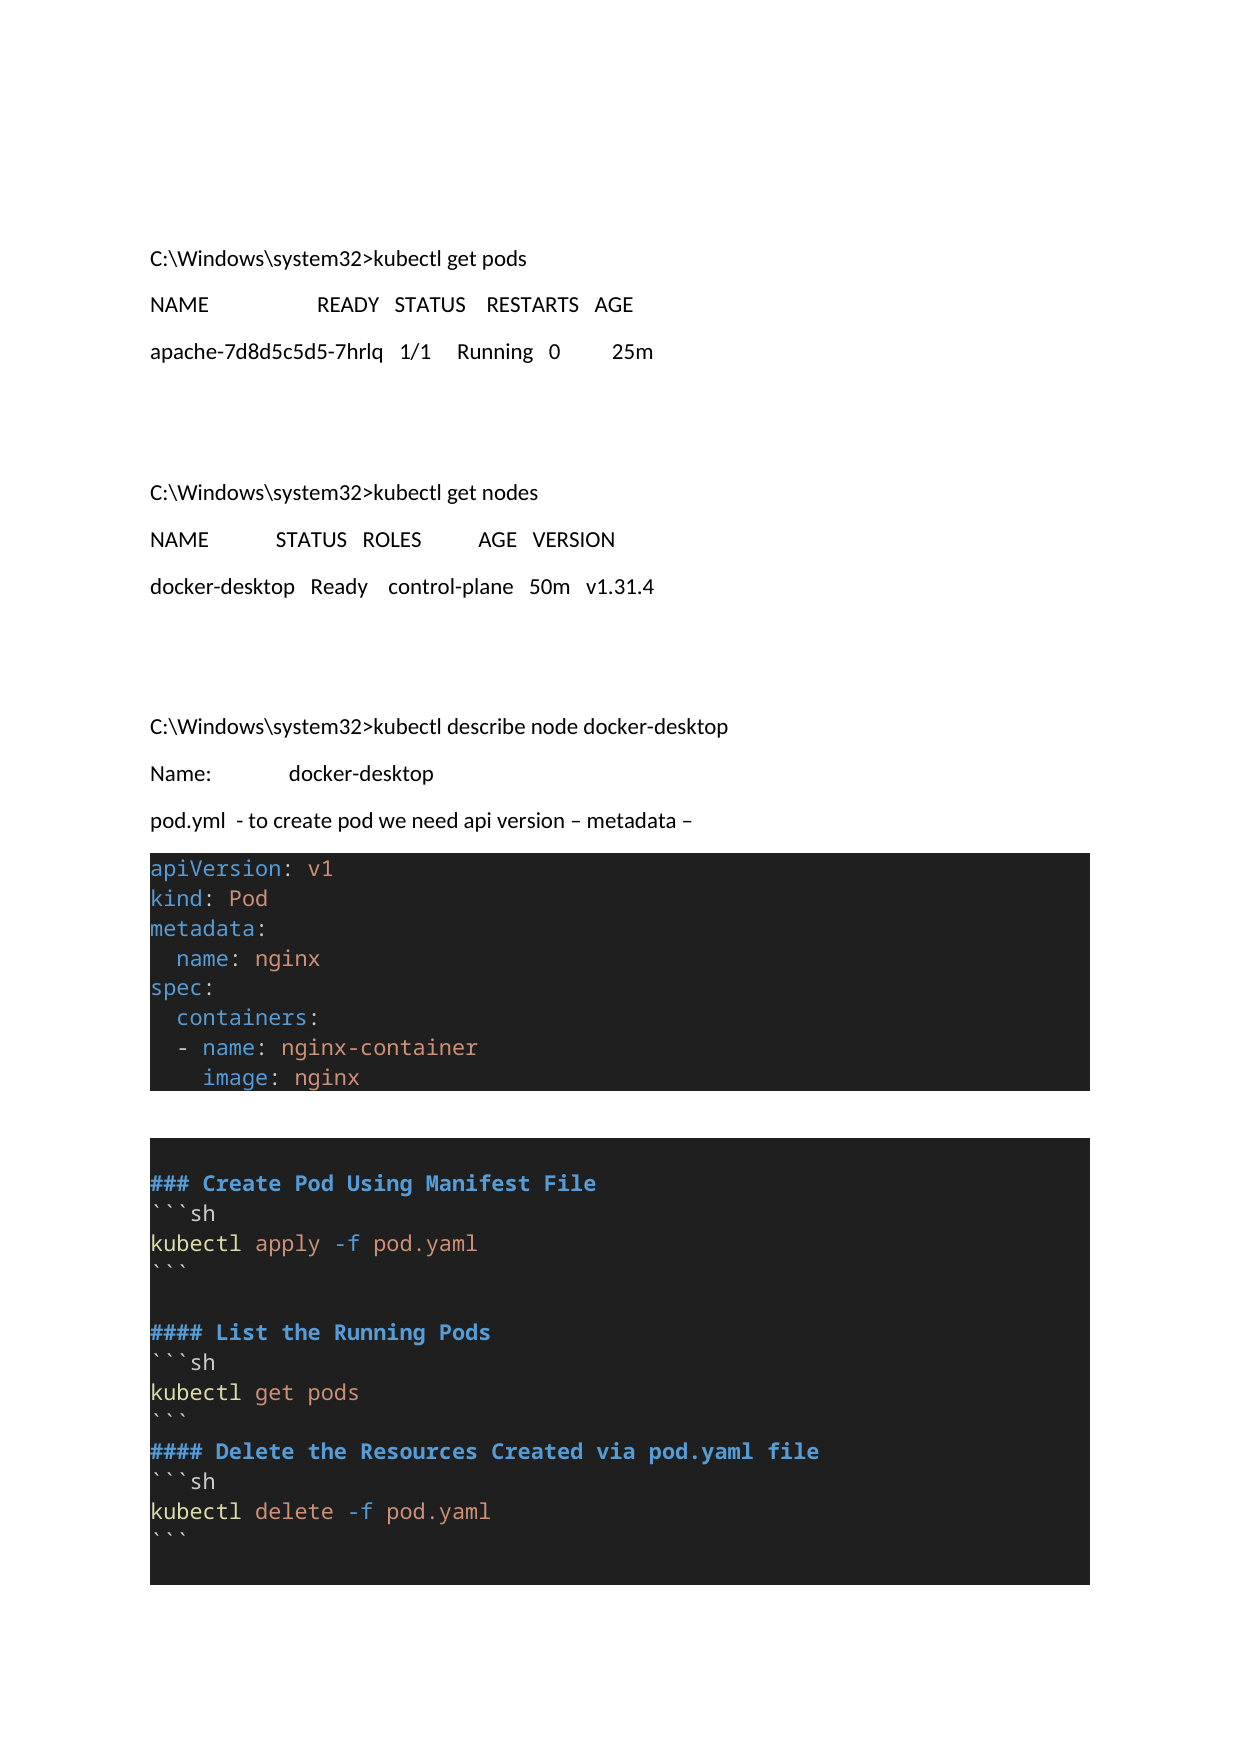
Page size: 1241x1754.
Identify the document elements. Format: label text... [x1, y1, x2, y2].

text ``` [150, 1257, 1090, 1287]
text pod.yml - to create pod we need api version – metadata – [150, 806, 1090, 834]
text NAME STATUS ROLES AGE VERSION [150, 525, 1090, 553]
text #### Delete the Resources Created via pod.yaml file [150, 1436, 1090, 1466]
text C:\Windows\system32>kubectl get pods [150, 244, 1090, 272]
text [150, 337, 1090, 366]
text Name: docker-desktop [150, 759, 1090, 787]
text kubectl delete -f pod.yaml [150, 1496, 1090, 1526]
text ``` [150, 1526, 1090, 1555]
text image: nginx [150, 1062, 1090, 1091]
text kubectl apply -f pod.yaml [150, 1228, 1090, 1257]
text kind: Pod [150, 883, 1090, 913]
text C:\Windows\system32>kubectl describe node docker-desktop [150, 712, 1090, 741]
text #### List the Running Pods [150, 1317, 1090, 1347]
text name: nginx [150, 942, 1090, 972]
text spec: [150, 972, 1090, 1002]
text NAME READY STATUS RESTARTS AGE [150, 291, 1090, 319]
text ### Create Pod Using Manifest File [150, 1168, 1090, 1198]
text ```sh [150, 1347, 1090, 1377]
text apiVersion: v1 [150, 853, 1090, 883]
text ```sh [150, 1198, 1090, 1228]
text ```sh [150, 1466, 1090, 1496]
text docker-desktop Ready control-plane 50m v1.31.4 [150, 572, 1090, 600]
text kubectl get pods [150, 1377, 1090, 1406]
text C:\Windows\system32>kubectl get nodes [150, 478, 1090, 506]
text - name: nginx-container [150, 1032, 1090, 1062]
text ``` [150, 1406, 1090, 1436]
text containers: [150, 1002, 1090, 1032]
text metadata: [150, 913, 1090, 942]
